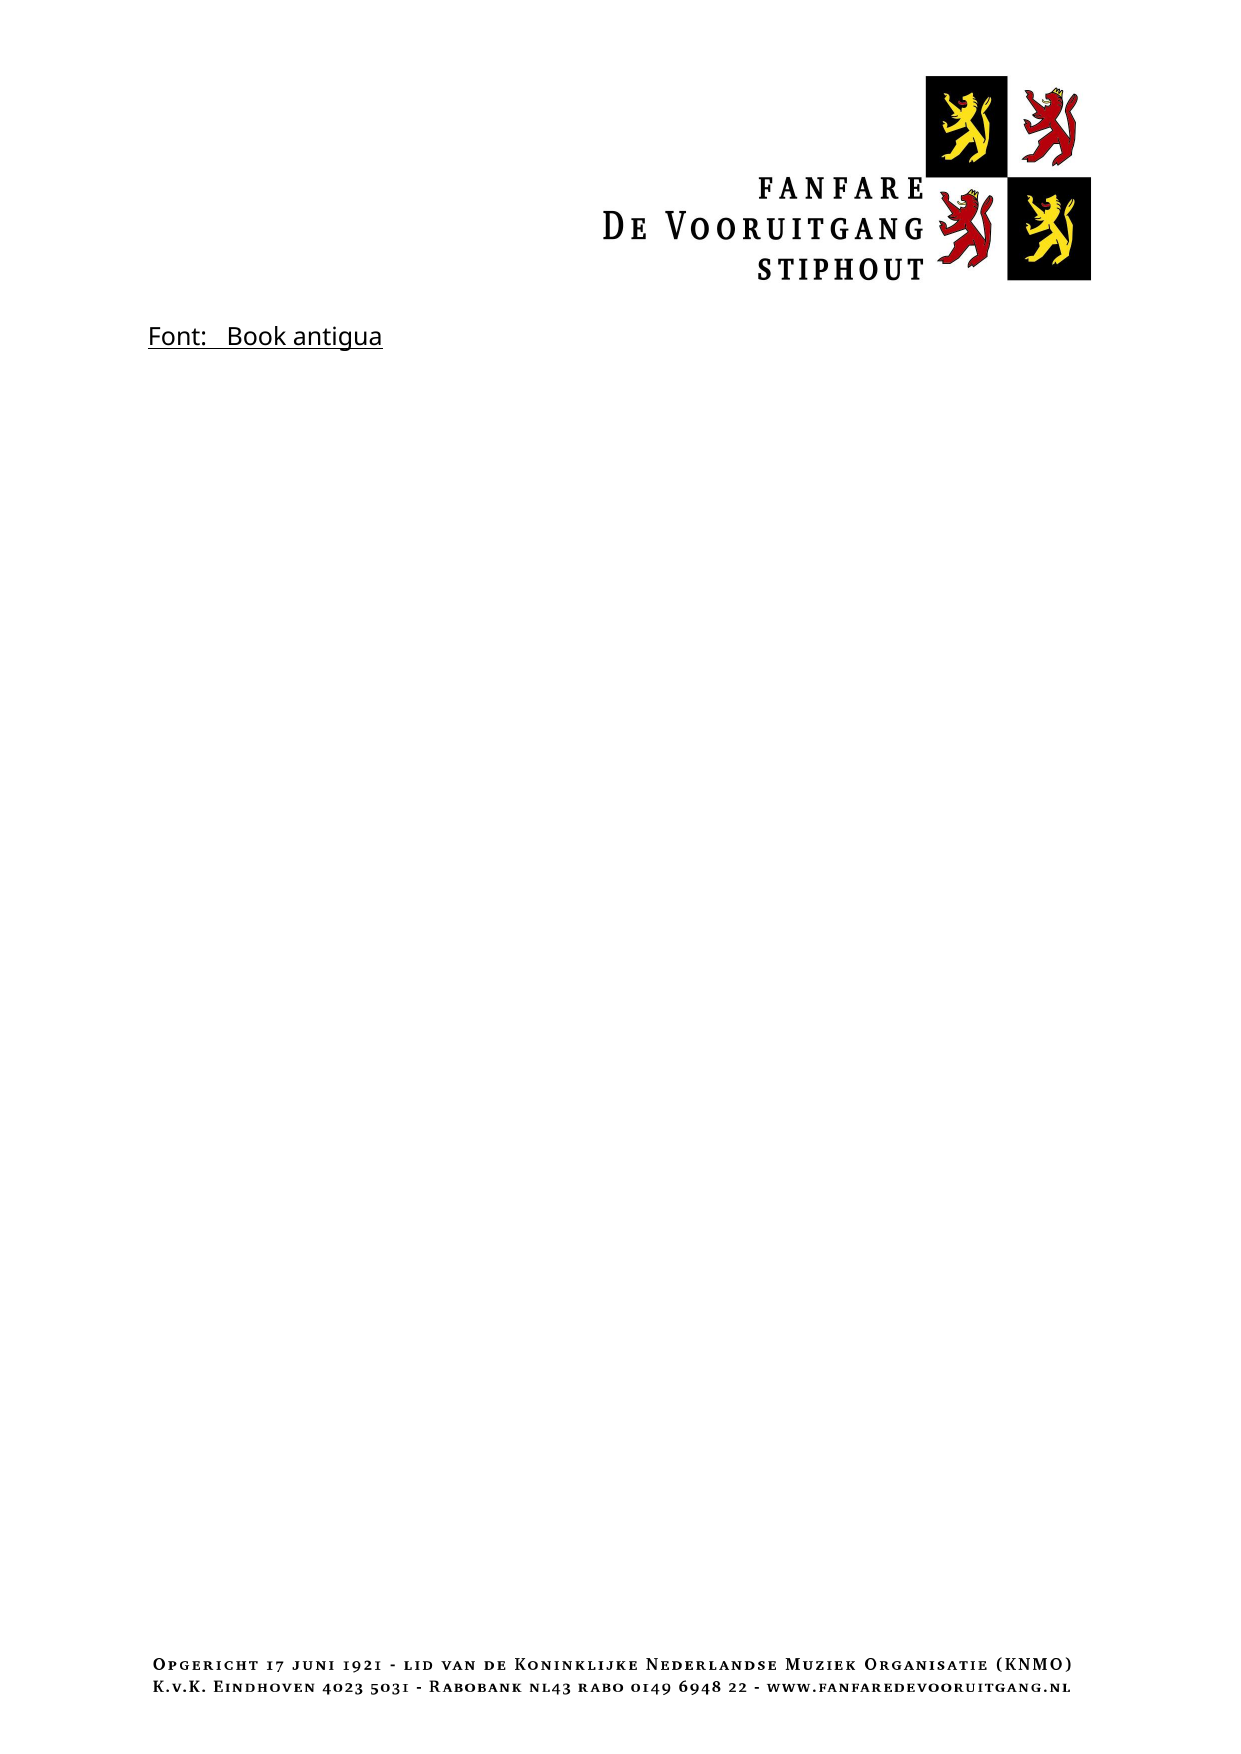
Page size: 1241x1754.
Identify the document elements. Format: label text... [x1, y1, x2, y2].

picture [602, 75, 1093, 290]
picture [147, 1650, 1093, 1705]
text Font: Book antigua [148, 319, 1093, 353]
